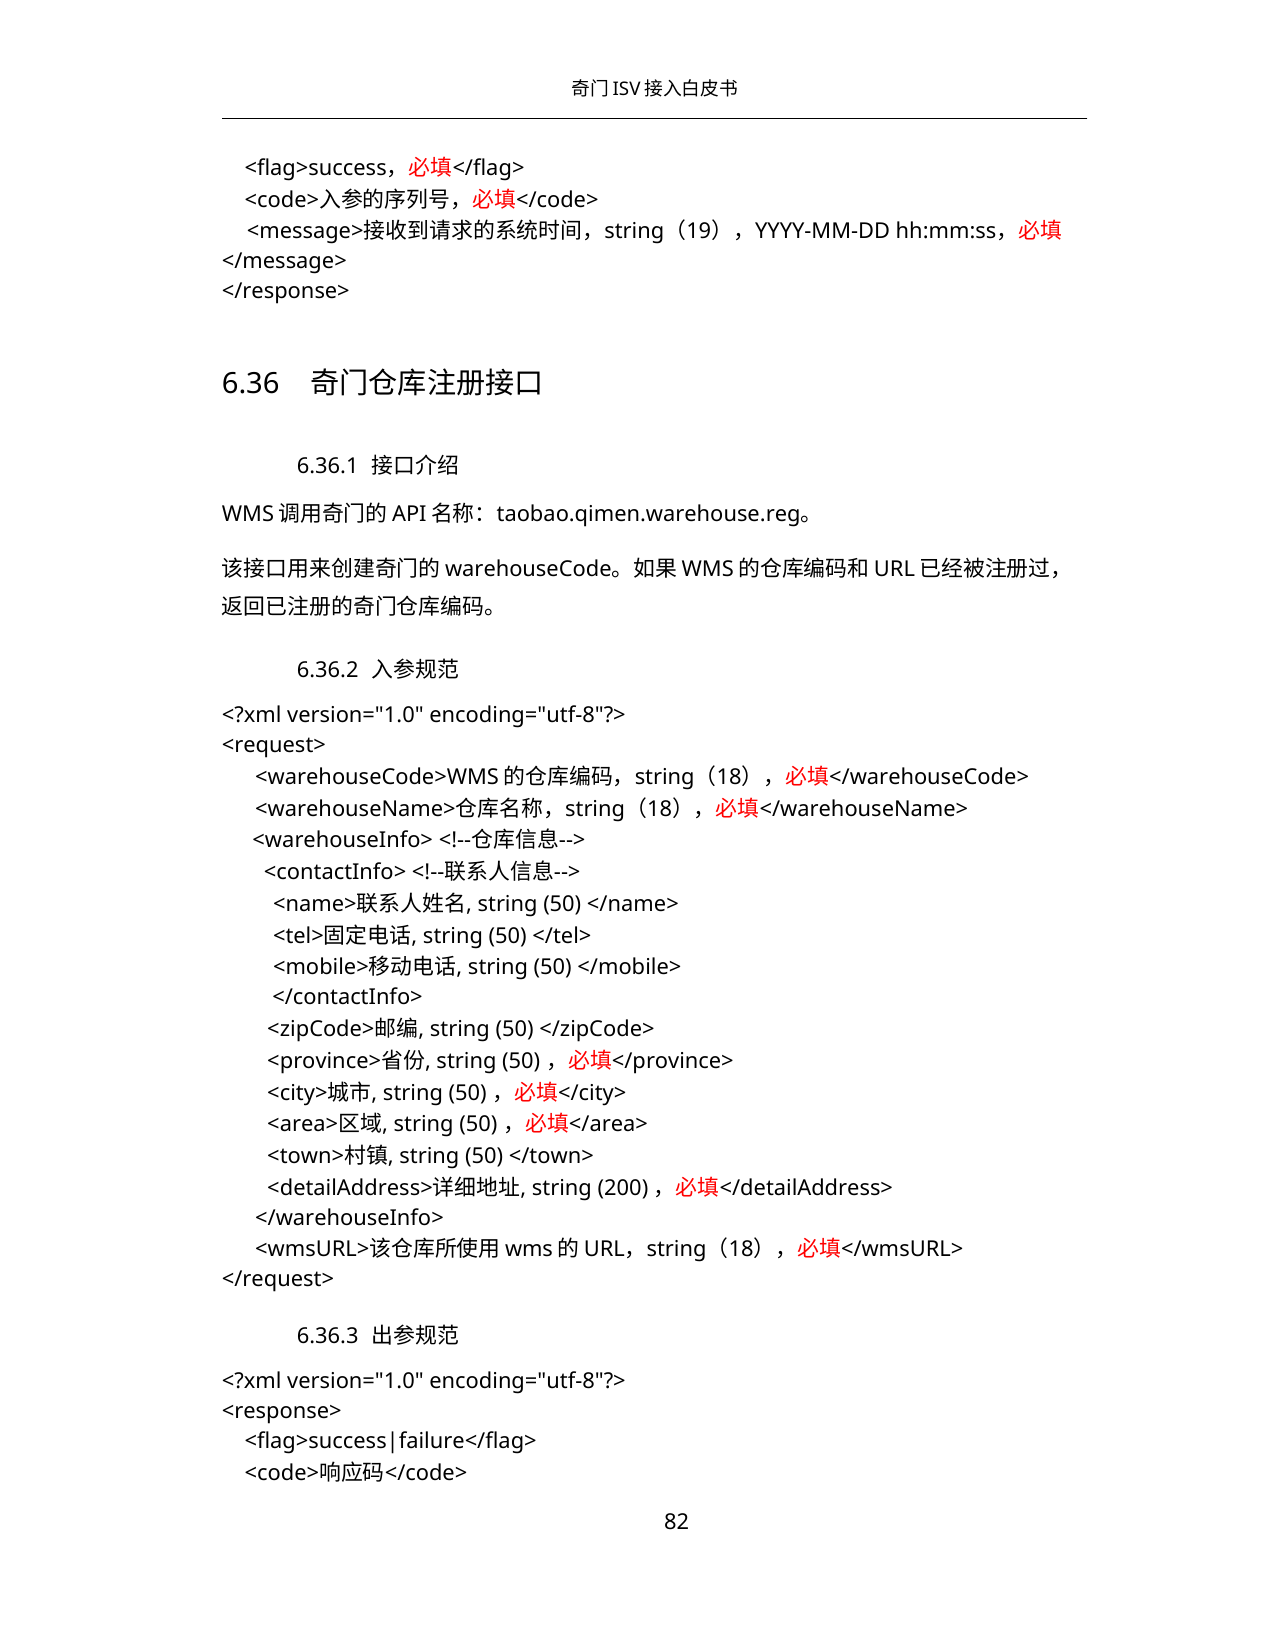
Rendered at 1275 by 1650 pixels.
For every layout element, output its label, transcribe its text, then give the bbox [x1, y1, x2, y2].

text <message>接收到请求的系统时间，string（19），YYYY-MM-DD hh:mm:ss，必填 </message> [222, 213, 1087, 275]
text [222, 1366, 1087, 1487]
text </contactInfo> [222, 981, 1087, 1011]
text WMS调用奇门的API名称：taobao.qimen.warehouse.reg。 [222, 496, 1087, 528]
text <name>联系人姓名, string (50) </name> [222, 886, 1087, 918]
text <warehouseCode>WMS的仓库编码，string（18），必填</warehouseCode> [222, 759, 1087, 791]
subtitle 入参规范 [297, 652, 1087, 683]
text 该接口用来创建奇门的warehouseCode。如果WMS的仓库编码和URL已经被注册过，返回已注册的奇门仓库编码。 [222, 551, 1087, 620]
text </warehouseInfo> [222, 1202, 1087, 1231]
text <warehouseInfo> <!--仓库信息--> [222, 822, 1087, 854]
text <warehouseName>仓库名称，string（18），必填</warehouseName> [222, 791, 1087, 822]
text <zipCode>邮编, string (50) </zipCode> [222, 1011, 1087, 1043]
text <wmsURL>该仓库所使用wms的URL，string（18），必填</wmsURL> [222, 1231, 1087, 1263]
text <contactInfo> <!--联系人信息--> [222, 854, 1087, 886]
text <area>区域, string (50) ，必填</area> [222, 1106, 1087, 1138]
text <city>城市, string (50) ，必填</city> [222, 1074, 1087, 1106]
text <detailAddress>详细地址, string (200) ，必填</detailAddress> [222, 1170, 1087, 1202]
subtitle 奇门仓库注册接口 [222, 360, 1087, 402]
text <mobile>移动电话, string (50) </mobile> [222, 949, 1087, 981]
text </response> [222, 275, 1087, 305]
text <tel>固定电话, string (50) </tel> [222, 918, 1087, 949]
text </request> [222, 1263, 1087, 1293]
subtitle 接口介绍 [297, 448, 1087, 480]
text <province>省份, string (50) ，必填</province> [222, 1043, 1087, 1074]
text <request> [222, 729, 1087, 759]
text <code>入参的序列号，必填</code> [222, 182, 1087, 213]
text <?xml version="1.0" encoding="utf-8"?> [222, 699, 1087, 729]
text <flag>success，必填</flag> [222, 150, 1087, 182]
subtitle 出参规范 [297, 1318, 1087, 1350]
text <town>村镇, string (50) </town> [222, 1138, 1087, 1170]
